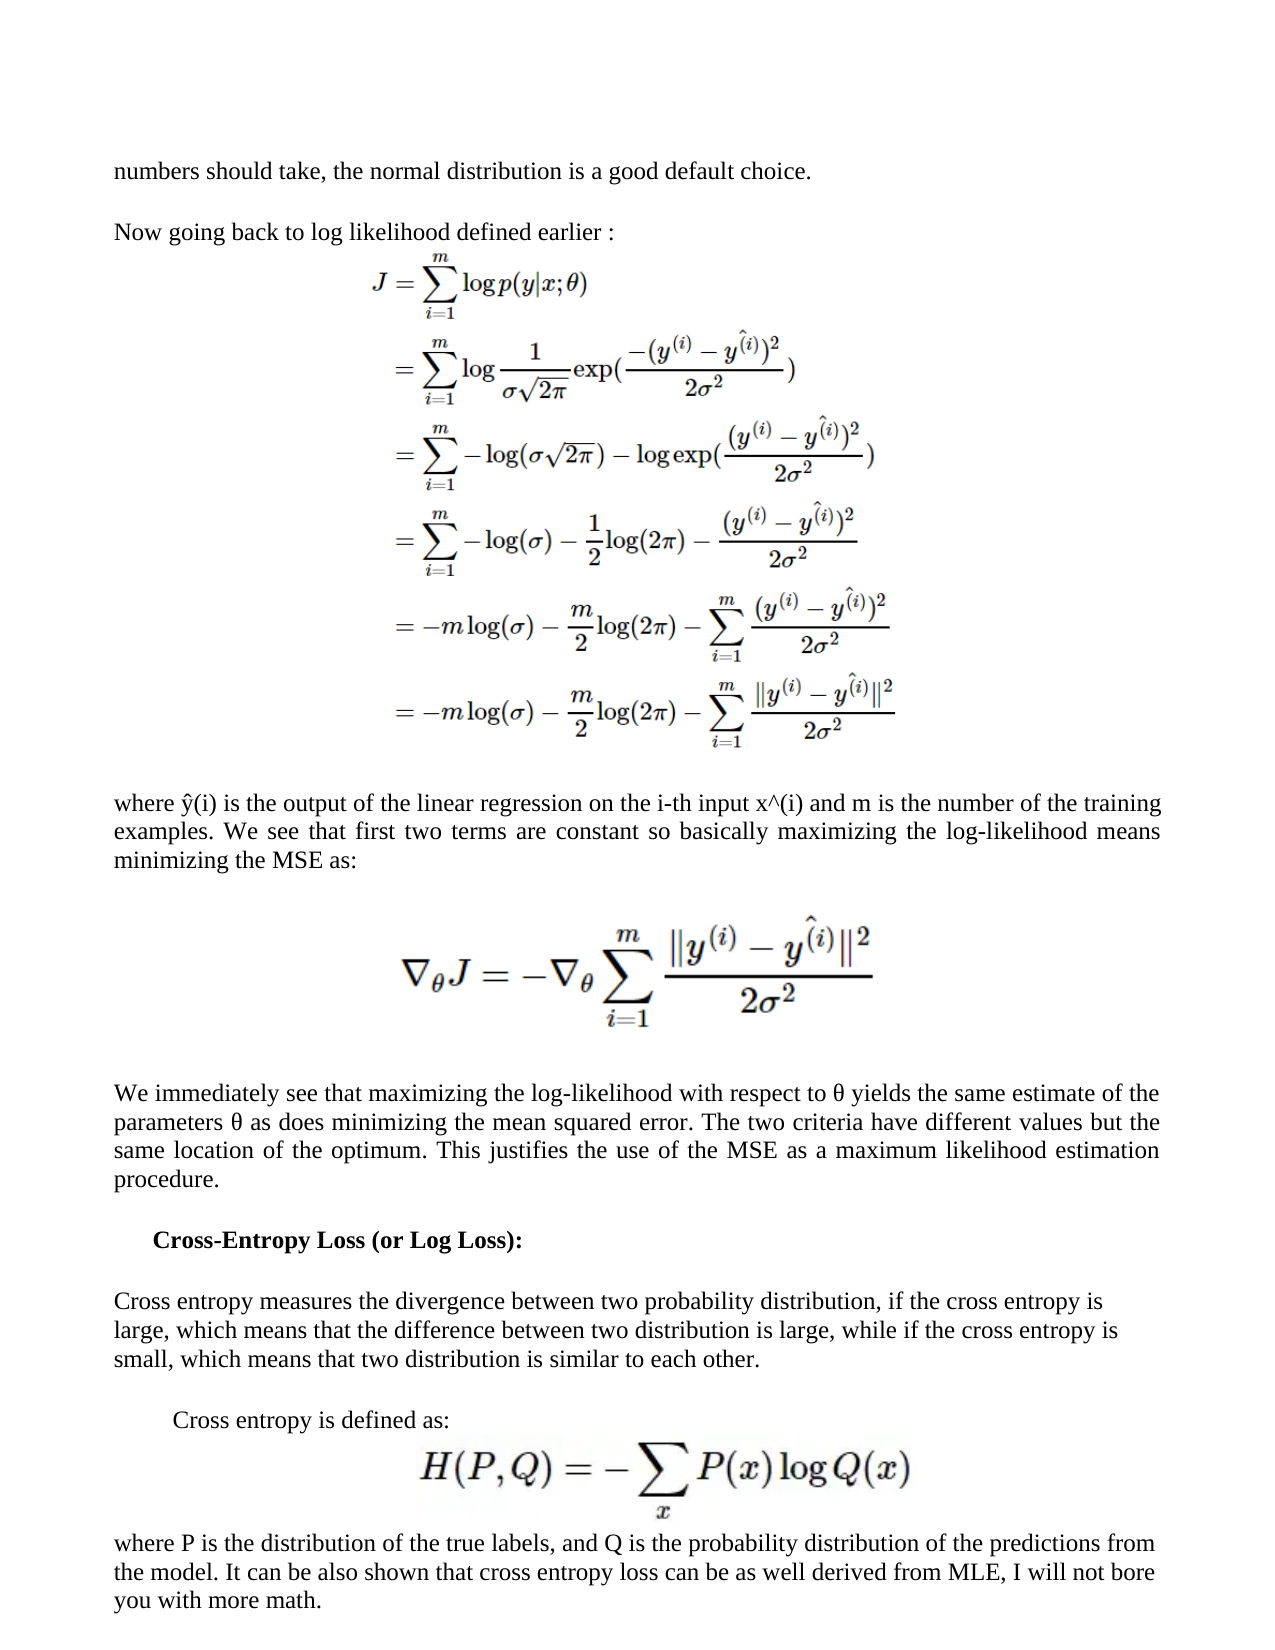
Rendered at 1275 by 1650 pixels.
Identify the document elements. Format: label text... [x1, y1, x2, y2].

text Cross entropy is defined as: [113, 1405, 1162, 1434]
text Cross-Entropy Loss (or Log Loss): [78, 1225, 1162, 1254]
text We immediately see that maximizing the log-likelihood with respect to θ yields the same estimate of the parameters θ as does minimizing the mean squared error. The two criteria have different values but the same location of the optimum. This justifies the use of the MSE as a maximum likelihood estimation procedure. [113, 1078, 1162, 1193]
picture [415, 1435, 919, 1527]
text where P is the distribution of the true labels, and Q is the probability distribution of the predictions from the model. It can be also shown that cross entropy loss can be as well derived from MLE, I will not bore you with more math. [113, 1528, 1162, 1614]
text where ŷ(i) is the output of the linear regression on the i-th input x^(i) and m is the number of the training examples. We see that first two terms are constant so basically maximizing the log-likelihood means minimizing the MSE as: [113, 788, 1162, 874]
text Now going back to log likelihood defined earlier : [113, 217, 1162, 246]
picture [380, 906, 895, 1046]
picture [367, 247, 908, 756]
text Cross entropy measures the divergence between two probability distribution, if the cross entropy is large, which means that the difference between two distribution is large, while if the cross entropy is small, which means that two distribution is similar to each other. [113, 1286, 1162, 1373]
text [113, 156, 1162, 185]
